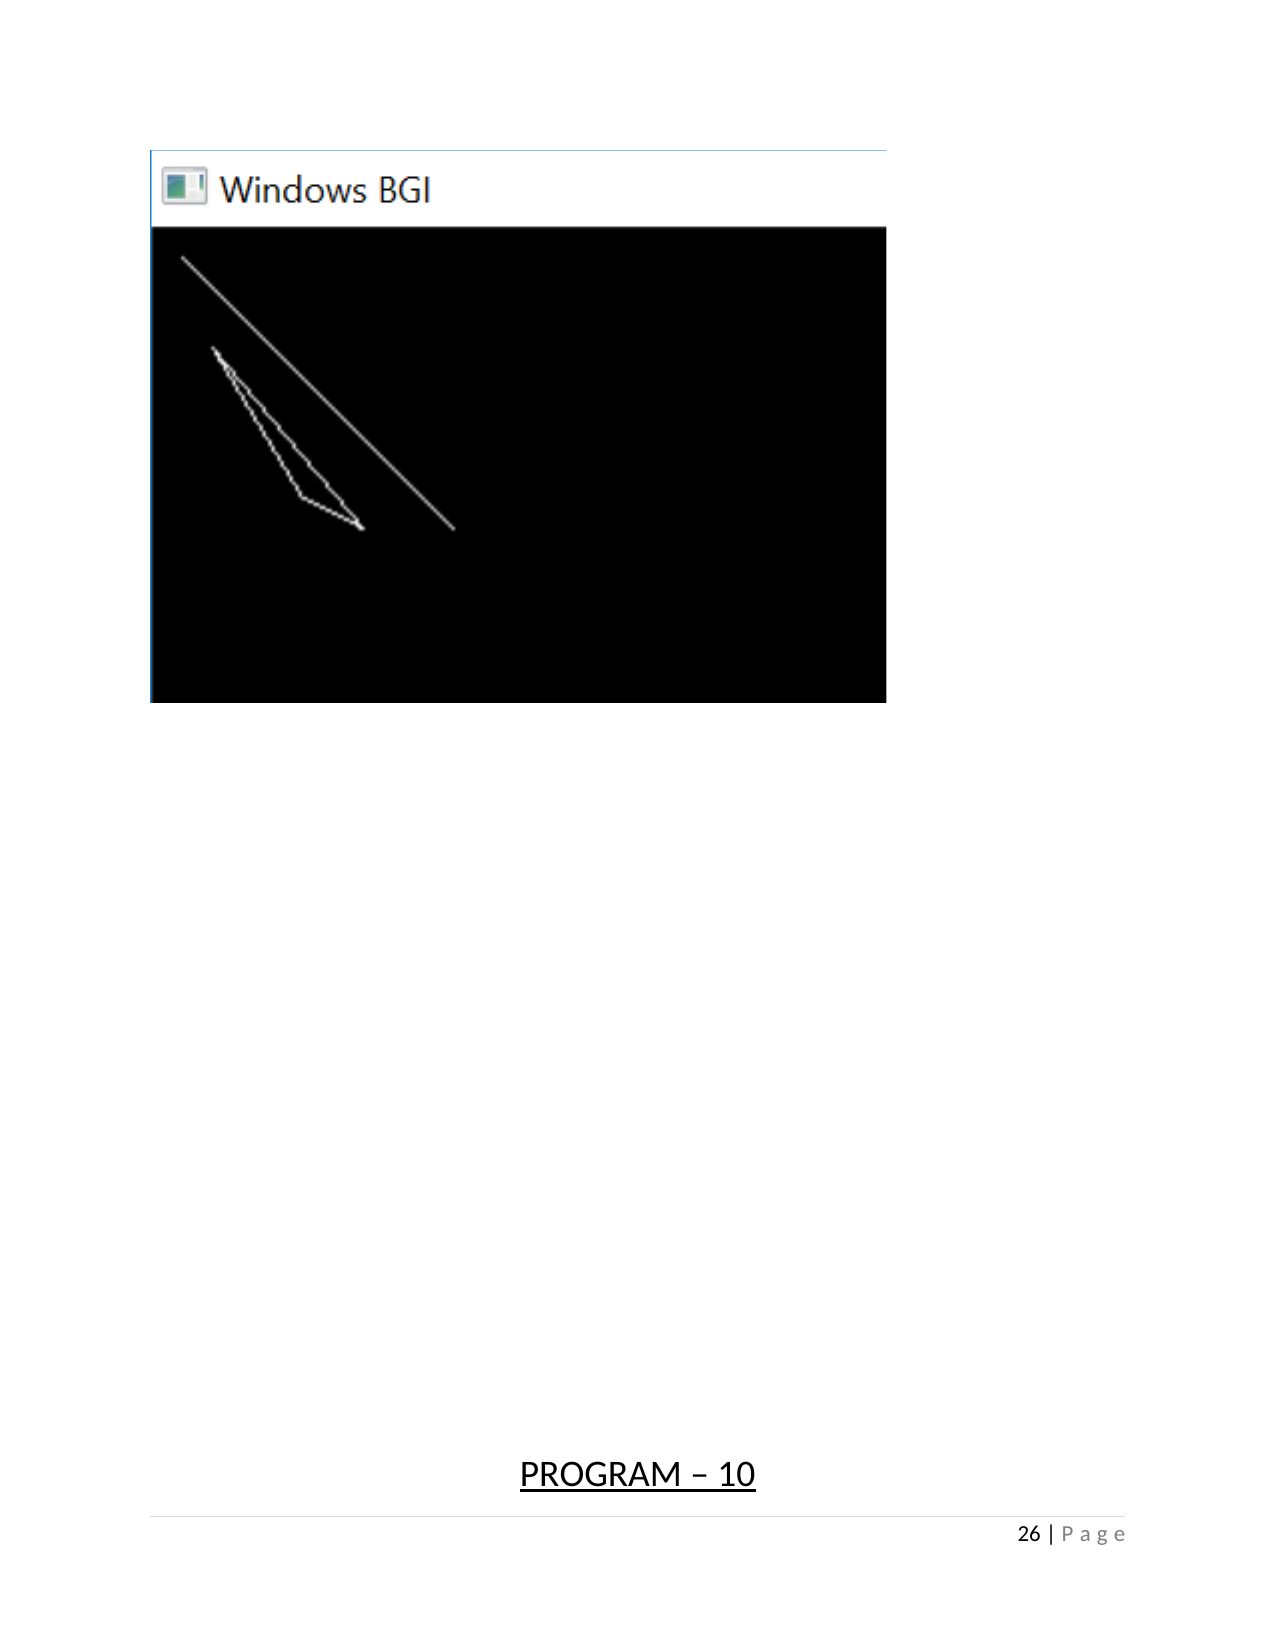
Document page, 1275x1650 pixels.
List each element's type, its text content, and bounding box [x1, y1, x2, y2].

text PROGRAM – 10 [150, 1450, 1125, 1496]
picture [150, 150, 887, 703]
